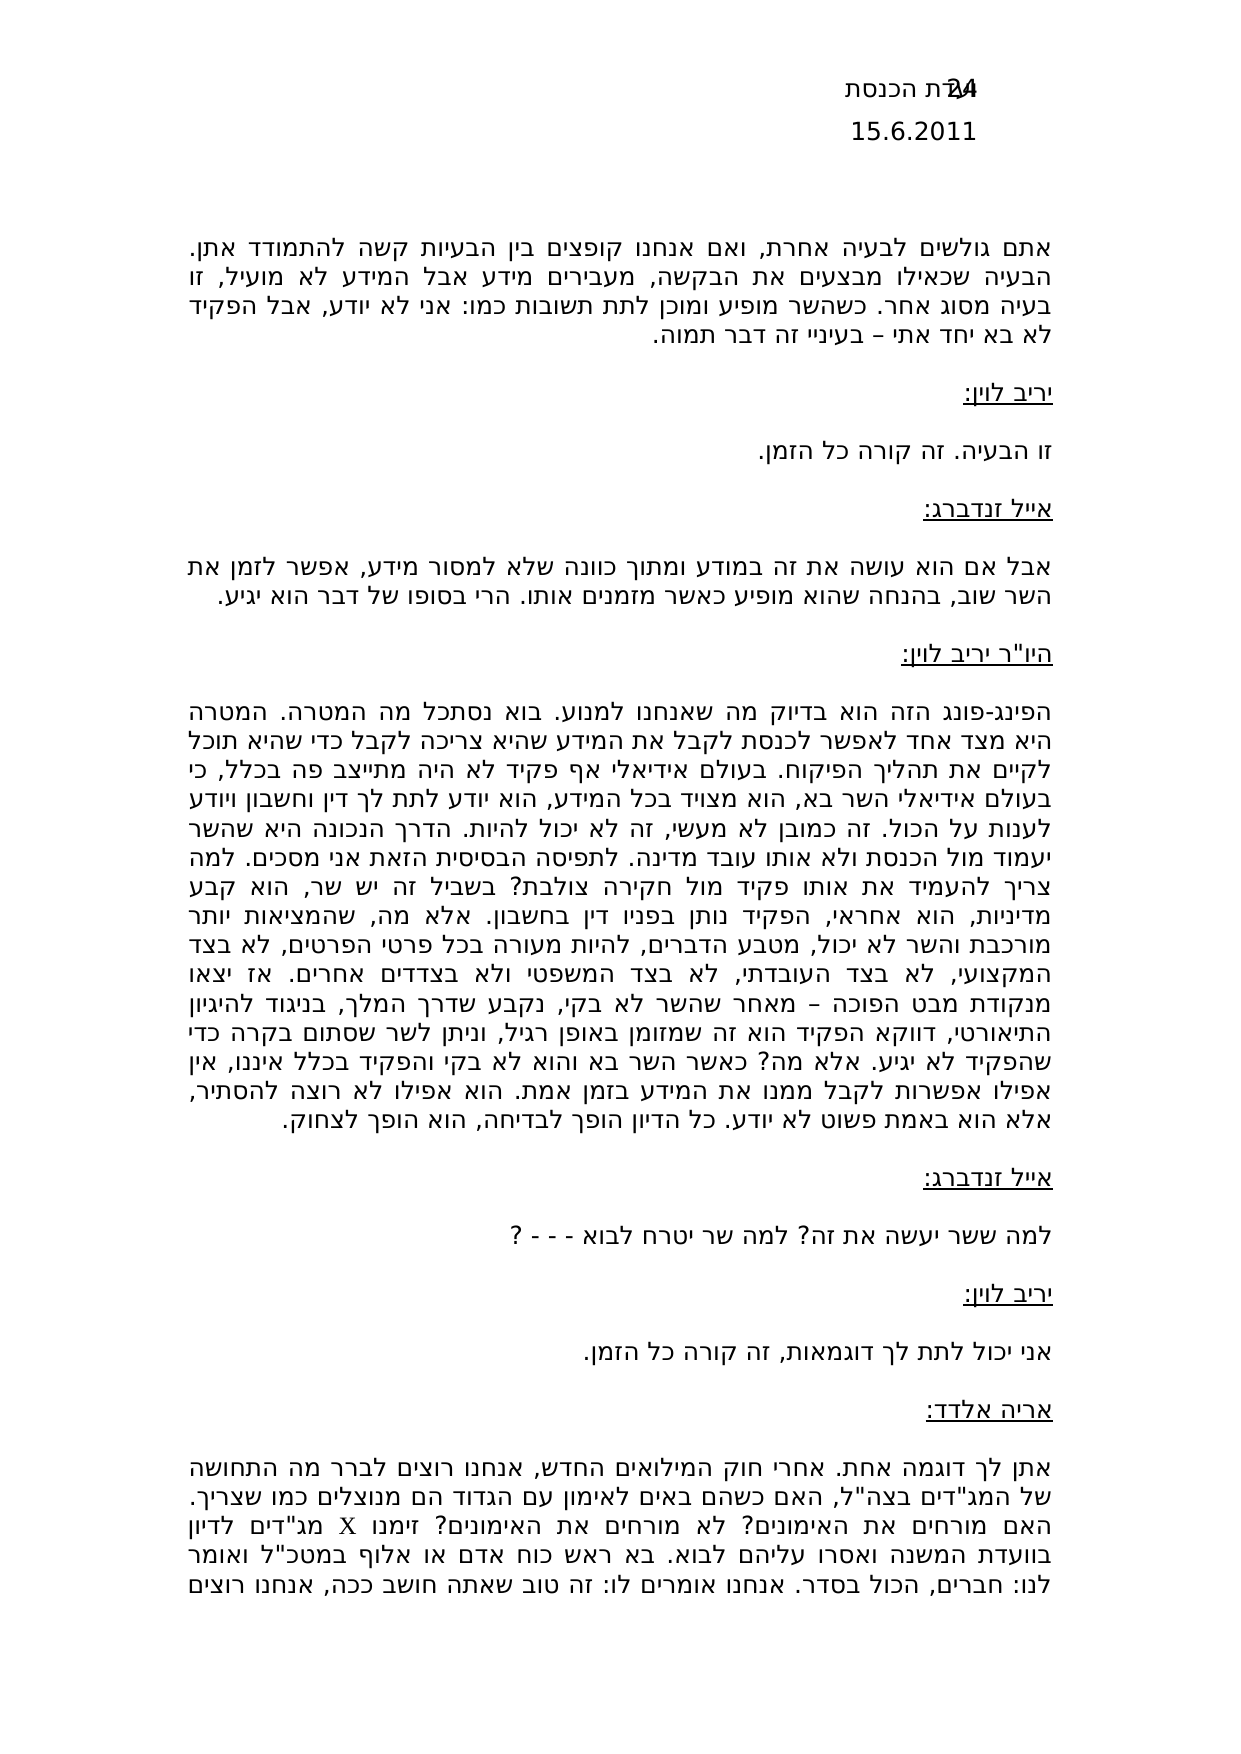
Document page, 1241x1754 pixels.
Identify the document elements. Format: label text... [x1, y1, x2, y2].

text הפינג-פונג הזה הוא בדיוק מה שאנחנו למנוע. בוא נסתכל מה המטרה. המטרה היא מצד אחד לאפשר לכנסת לקבל את המידע שהיא צריכה לקבל כדי שהיא תוכל לקיים את תהליך הפיקוח. בעולם אידיאלי אף פקיד לא היה מתייצב פה בכלל, כי בעולם אידיאלי השר בא, הוא מצויד בכל המידע, הוא יודע לתת לך דין וחשבון ויודע לענות על הכול. זה כמובן לא מעשי, זה לא יכול להיות. הדרך הנכונה היא שהשר יעמוד מול הכנסת ולא אותו עובד מדינה. לתפיסה הבסיסית הזאת אני מסכים. למה צריך להעמיד את אותו פקיד מול חקירה צולבת? בשביל זה יש שר, הוא קבע מדיניות, הוא אחראי, הפקיד נותן בפניו דין בחשבון. אלא מה, שהמציאות יותר מורכבת והשר לא יכול, מטבע הרים, להיות מעורה בכל פרטי הפרטים, לא בצד המקצועי, לא בצד העובדתי, לא בצד המשפטי ולא בצדדים אחרים. אז יצאו מנקודת מבט הפוכה – מאחר שהשר לא בקי, נקבע שדרך המלך, בניגוד להיגיון התיאורטי, דווקא הפקיד הוא זה שמזומן באופן רגיל, וניתן לשר שסתום בקרה כדי שהפקיד לא יגיע. אלא מה? כאשר השר בא והוא לא בקי והפקיד בכלל איננו, אין אפילו אפשרות לקבל ממנו את המידע בזמן אמת. הוא אפילו לא רוצה להסתיר, אלא הוא באמת פשוט לא יודע. כל הדיון הופך לבדיחה, הוא הופך לצחוק. [187, 697, 1053, 1135]
text אבל אם הוא עושה את זה במודע ומתוך כוונה שלא למסור מידע, אפשר לזמן את השר שוב, בהנחה שהוא מופיע כאשר מזמנים אותו. הרי בסופו של ר הוא יגיע. [187, 552, 1053, 611]
text יריב לוין: [187, 378, 1053, 408]
text למה ששר יעשה את זה? למה שר יטרח לבוא - - - ? [187, 1221, 1053, 1251]
text אריה אלדד: [187, 1395, 1053, 1424]
text יריב לוין: [187, 1279, 1053, 1308]
text אתם גולשים לבעיה אחרת, ואם אנחנו קופצים בין הבעיות קשה להתמודד אתן. הבעיה שכאילו מבצעים את הבקשה, מעבירים מידע אבל המידע לא מועיל, זו בעיה מסוג אחר. כשהשר מופיע ומוכן לתת תשובות כמו: אני לא יודע, אבל הפקיד לא בא יחד אתי – בעיניי זה ר תמוה. [187, 233, 1053, 350]
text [187, 1453, 1053, 1599]
text אייל זנרג: [187, 494, 1053, 523]
text זו הבעיה. זה קורה כל הזמן. [187, 436, 1053, 466]
text אני יכול לתת לך דוגמאות, זה קורה כל הזמן. [187, 1337, 1053, 1366]
text אייל זנרג: [187, 1163, 1053, 1193]
text היו"ר יריב לוין: [187, 639, 1053, 668]
